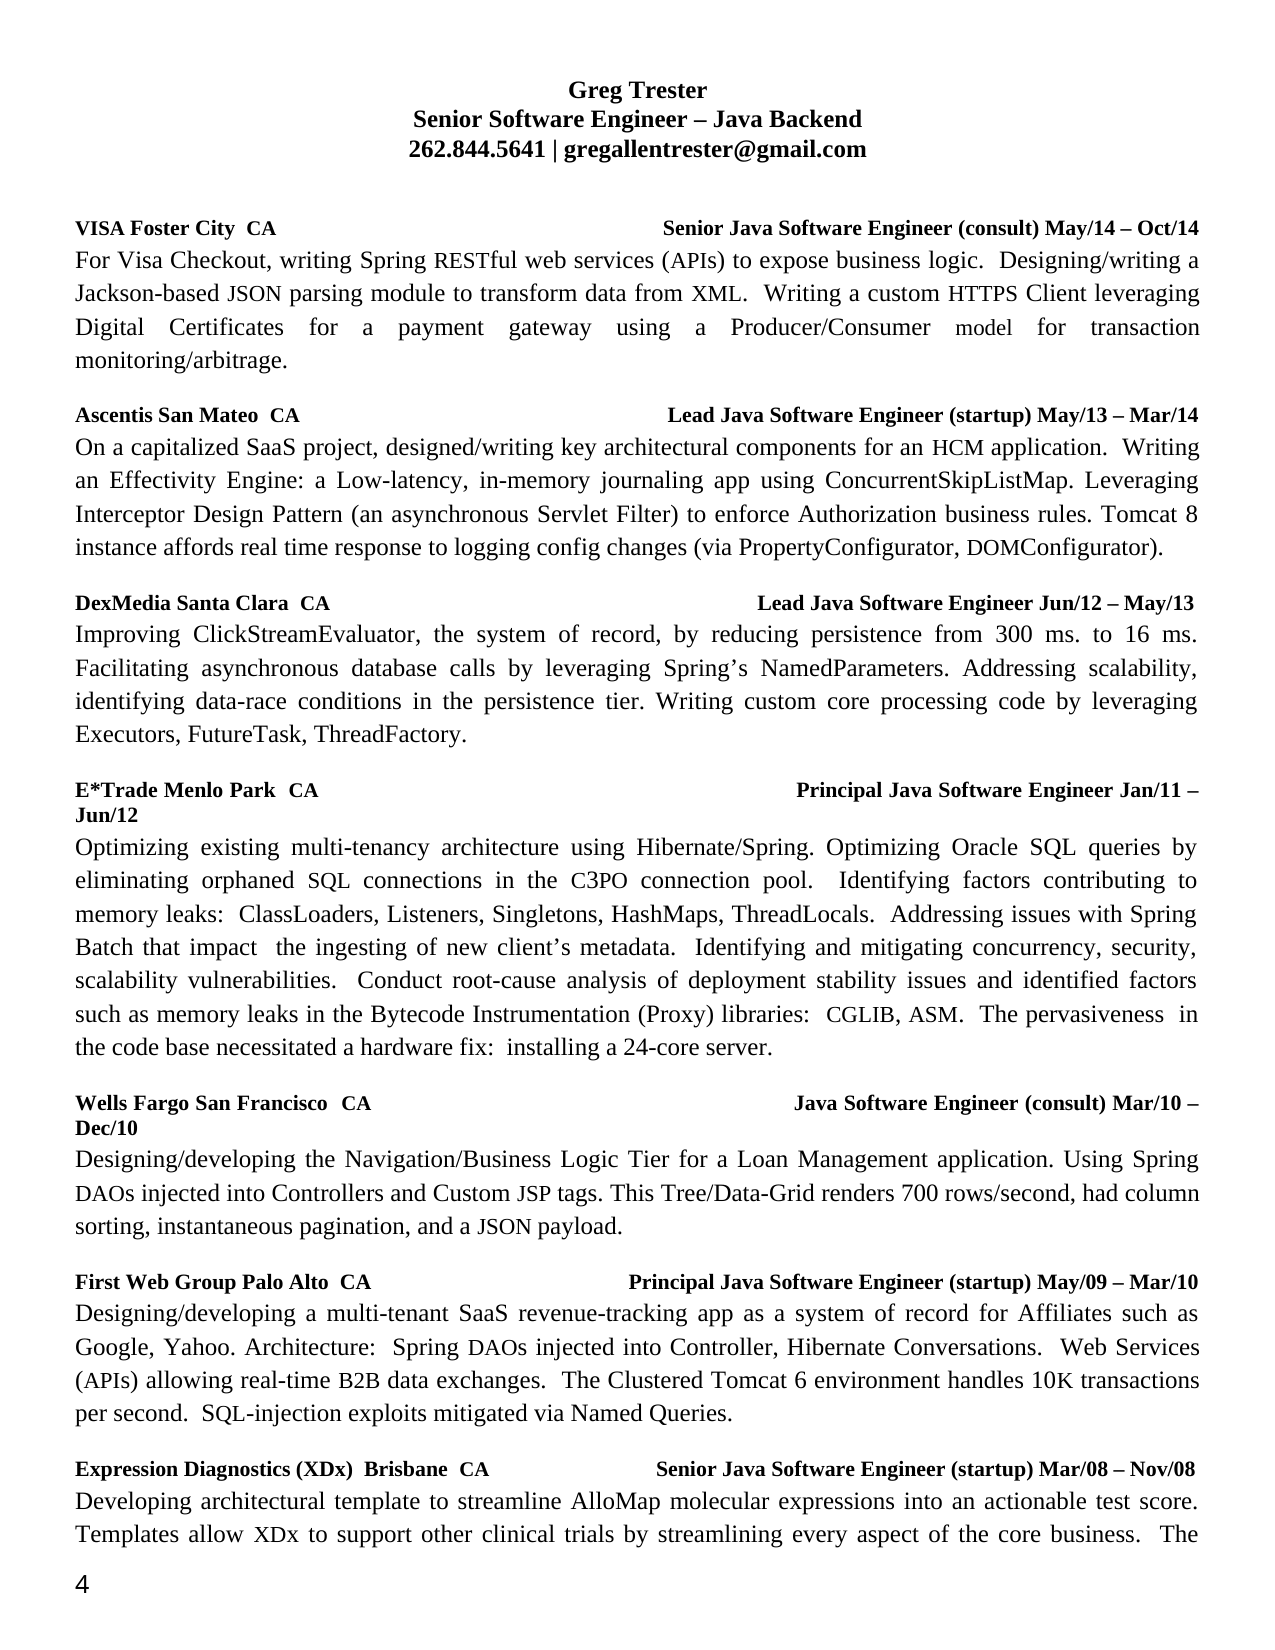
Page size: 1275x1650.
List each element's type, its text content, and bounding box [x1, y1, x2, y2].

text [75, 1481, 1200, 1548]
text Expression Diagnostics (XDx) Brisbane CA Senior Java Software Engineer (startup) Mar/08 – Nov/08 [75, 1456, 1199, 1481]
text Wells Fargo San Francisco CA Java Software Engineer (consult) Mar/10 – Dec/10 [75, 1089, 1199, 1140]
text Improving ClickStreamEvaluator, the system of record, by reducing persistence from 300 ms. to 16 ms. Facilitating asynchronous database calls by leveraging Spring’s NamedParameters. Addressing scalability, identifying data-race conditions in the persistence tier. Writing custom core processing code by leveraging Executors, FutureTask, ThreadFactory. [75, 615, 1198, 748]
text For Visa Checkout, writing Spring RESTful web services (APIs) to expose business logic. Designing/writing a Jackson-based JSON parsing module to transform data from XML. Writing a custom HTTPS Client leveraging Digital Certificates for a payment gateway using a Producer/Consumer model for transaction monitoring/arbitrage. [75, 240, 1200, 374]
text Designing/developing the Navigation/Business Logic Tier for a Loan Management application. Using Spring DAOs injected into Controllers and Custom JSP tags. This Tree/Data-Grid renders 700 rows/second, had column sorting, instantaneous pagination, and a JSON payload. [75, 1140, 1200, 1240]
text On a capitalized SaaS project, designed/writing key architectural components for an HCM application. Writing an Effectivity Engine: a Low-latency, in-memory journaling app using ConcurrentSkipListMap. Leveraging Interceptor Design Pattern (an asynchronous Servlet Filter) to enforce Authorization business rules. Tomcat 8 instance affords real time response to logging config changes (via PropertyConfigurator, DOMConfigurator). [75, 428, 1200, 561]
text First Web Group Palo Alto CA Principal Java Software Engineer (startup) May/09 – Mar/10 [75, 1269, 1200, 1294]
text Ascentis San Mateo CA Lead Java Software Engineer (startup) May/13 – Mar/14 [75, 402, 1200, 428]
text 262.844.5641 | gregallentrester@gmail.com [333, 133, 942, 162]
text Senior Software Engineer – Java Backend [333, 104, 942, 133]
text VISA Foster City CA Senior Java Software Engineer (consult) May/14 – Oct/14 [75, 215, 1200, 240]
text Optimizing existing multi-tenancy architecture using Hibernate/Spring. Optimizing Oracle SQL queries by eliminating orphaned SQL connections in the C3PO connection pool. Identifying factors contributing to memory leaks: ClassLoaders, Listeners, Singletons, HashMaps, ThreadLocals. Addressing issues with Spring Batch that impact the ingesting of new client’s metadata. Identifying and mitigating concurrency, security, scalability vulnerabilities. Conduct root-cause analysis of deployment stability issues and identified factors such as memory leaks in the Bytecode Instrumentation (Proxy) libraries: CGLIB, ASM. The pervasiveness in the code base necessitated a hardware fix: installing a 24-core server. [75, 827, 1198, 1061]
text DexMedia Santa Clara CA Lead Java Software Engineer Jun/12 – May/13 [75, 590, 1198, 615]
text Greg Trester [333, 75, 942, 104]
text E*Trade Menlo Park CA Principal Java Software Engineer Jan/11 – Jun/12 [75, 777, 1199, 827]
text Designing/developing a multi-tenant SaaS revenue-tracking app as a system of record for Affiliates such as Google, Yahoo. Architecture: Spring DAOs injected into Controller, Hibernate Conversations. Web Services (APIs) allowing real-time B2B data exchanges. The Clustered Tomcat 6 environment handles 10K transactions per second. SQL-injection exploits mitigated via Named Queries. [75, 1294, 1200, 1427]
